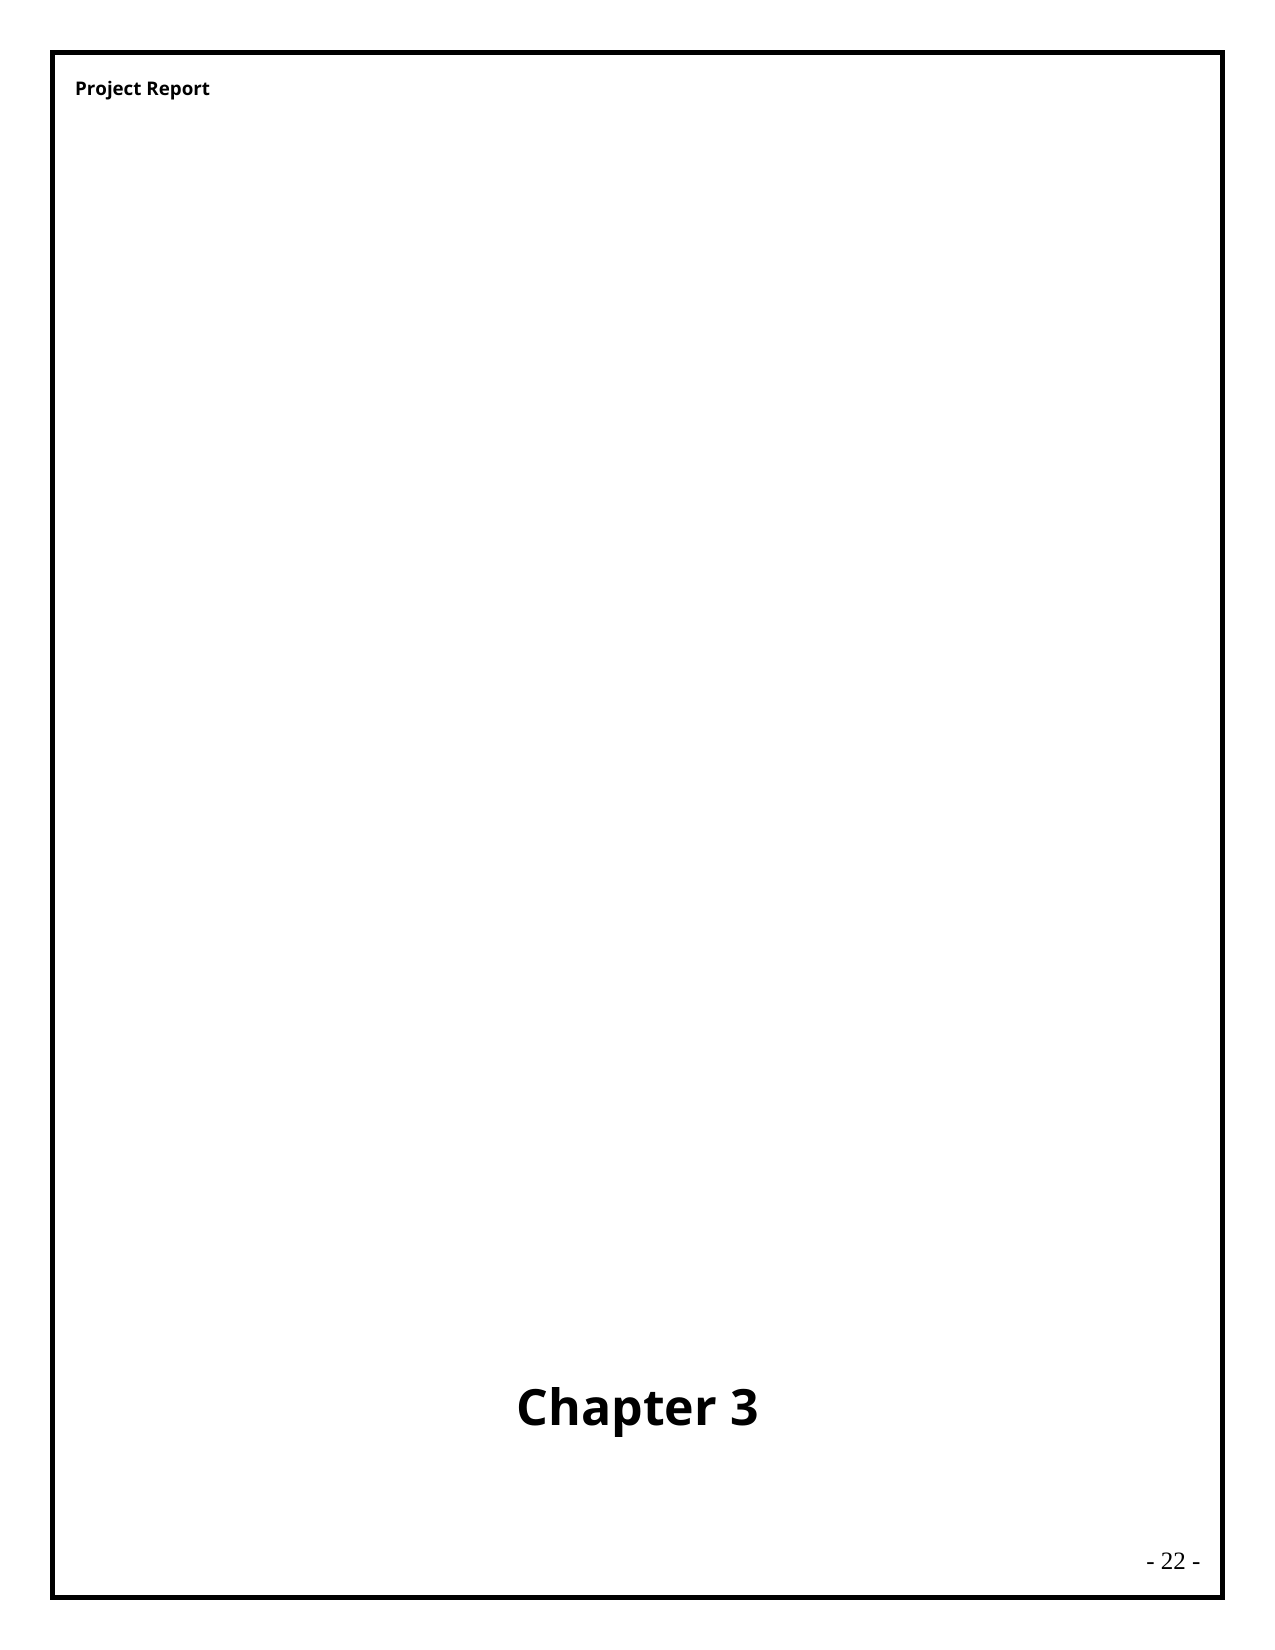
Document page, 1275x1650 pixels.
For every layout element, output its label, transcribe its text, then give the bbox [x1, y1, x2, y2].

text Chapter 3 [75, 1372, 1200, 1440]
